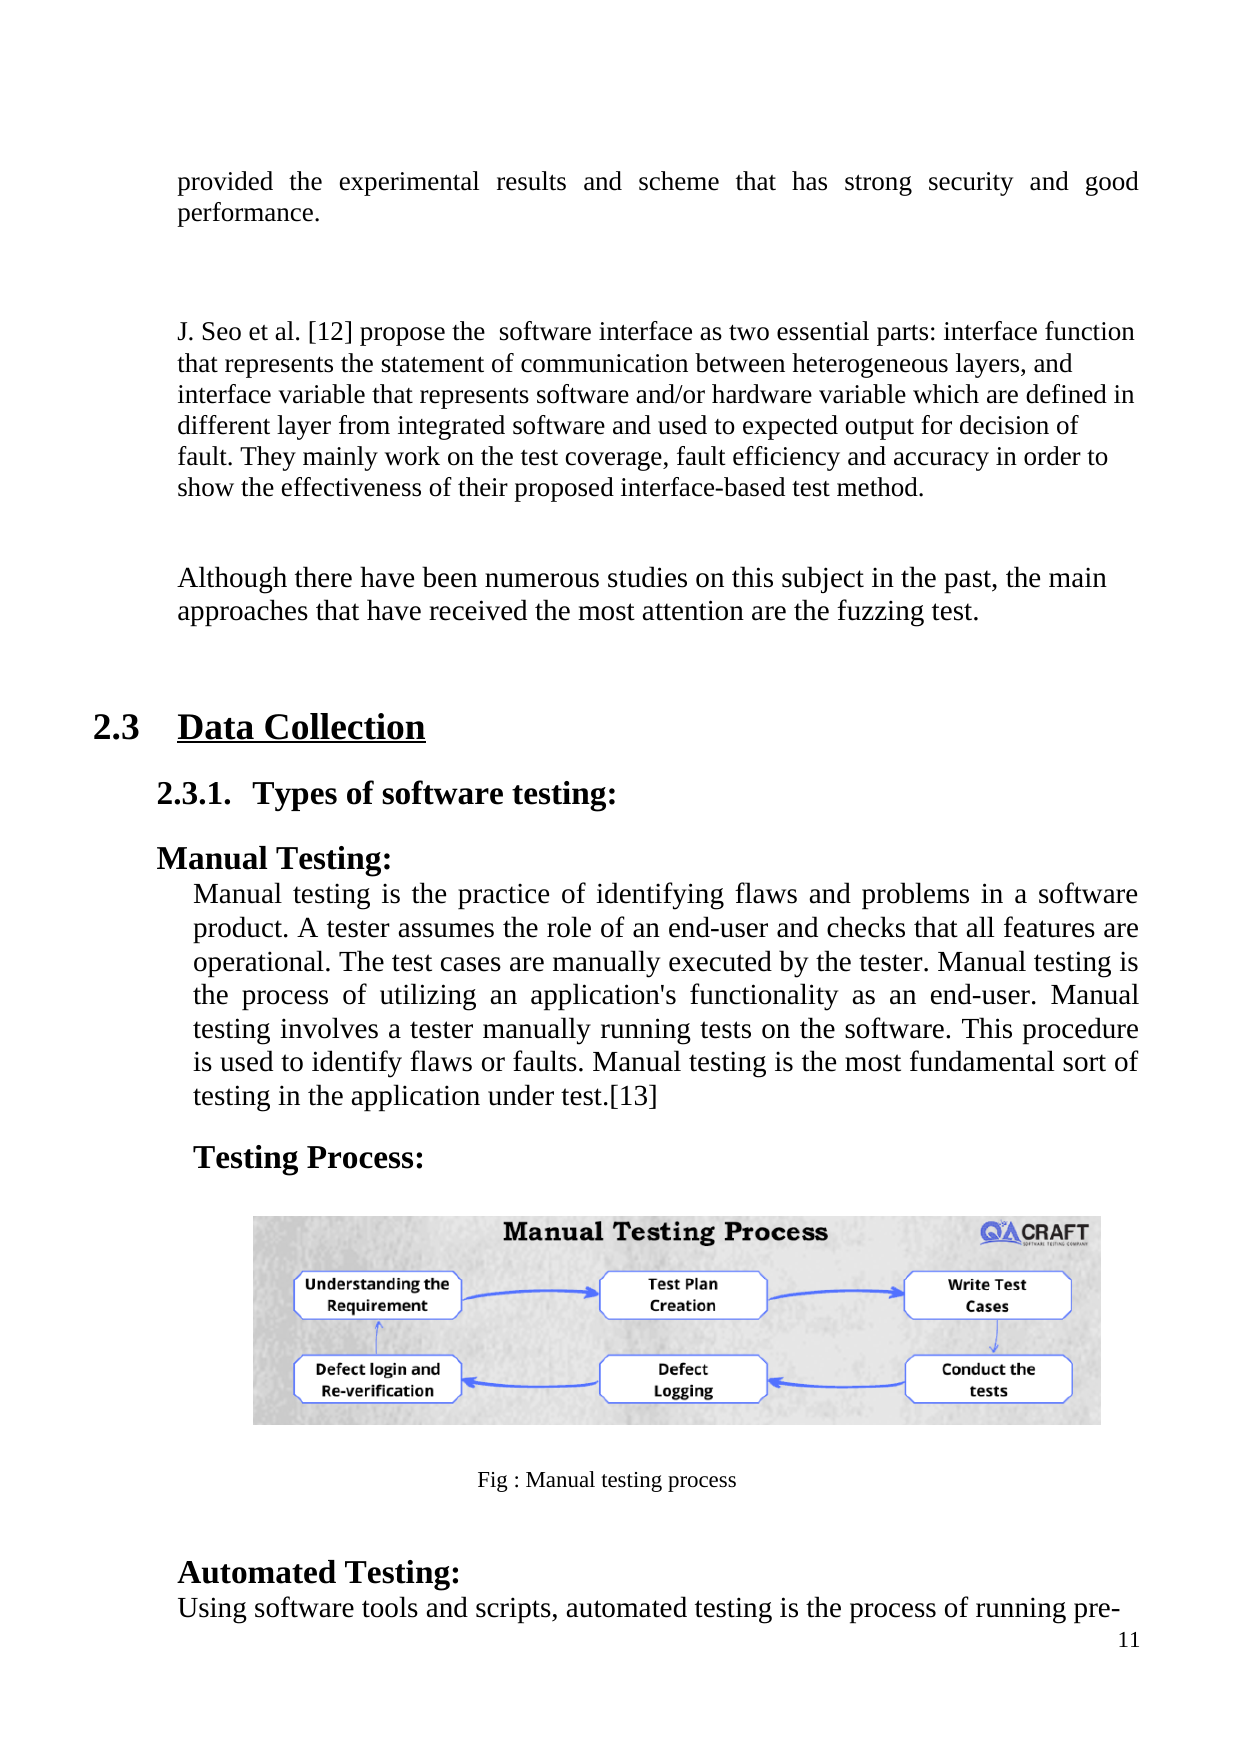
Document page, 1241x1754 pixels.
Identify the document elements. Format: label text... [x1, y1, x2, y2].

text J. Seo et al. [12] propose the software interface as two essential parts: interface function that represents the statement of communication between heterogeneous layers, and interface variable that represents software and/or hardware variable which are defined in different layer from integrated software and used to expected output for decision of fault. They mainly work on the test coverage, fault efficiency and accuracy in order to show the effectiveness of their proposed interface-based test method. [177, 316, 1140, 502]
text Fig : Manual testing process [102, 1466, 1140, 1492]
text Testing Process: [118, 1138, 1140, 1176]
subtitle Data Collection [139, 704, 1140, 747]
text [177, 164, 1140, 227]
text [177, 1591, 1140, 1624]
picture [247, 1203, 1108, 1426]
text Manual testing is the practice of identifying flaws and problems in a software product. A tester assumes the role of an end-user and checks that all features are operational. The test cases are manually executed by the tester. Manual testing is the process of utilizing an application's functionality as an end-user. Manual testing involves a tester manually running tests on the software. This procedure is used to identify flaws or faults. Manual testing is the most fundamental sort of testing in the application under test.[13] [193, 877, 1140, 1111]
text Although there have been numerous studies on this subject in the past, the main approaches that have received the most attention are the fuzzing test. [177, 560, 1140, 627]
text Manual Testing: [102, 838, 1140, 877]
text Automated Testing: [102, 1552, 1140, 1591]
subtitle Types of software testing: [156, 774, 1140, 812]
